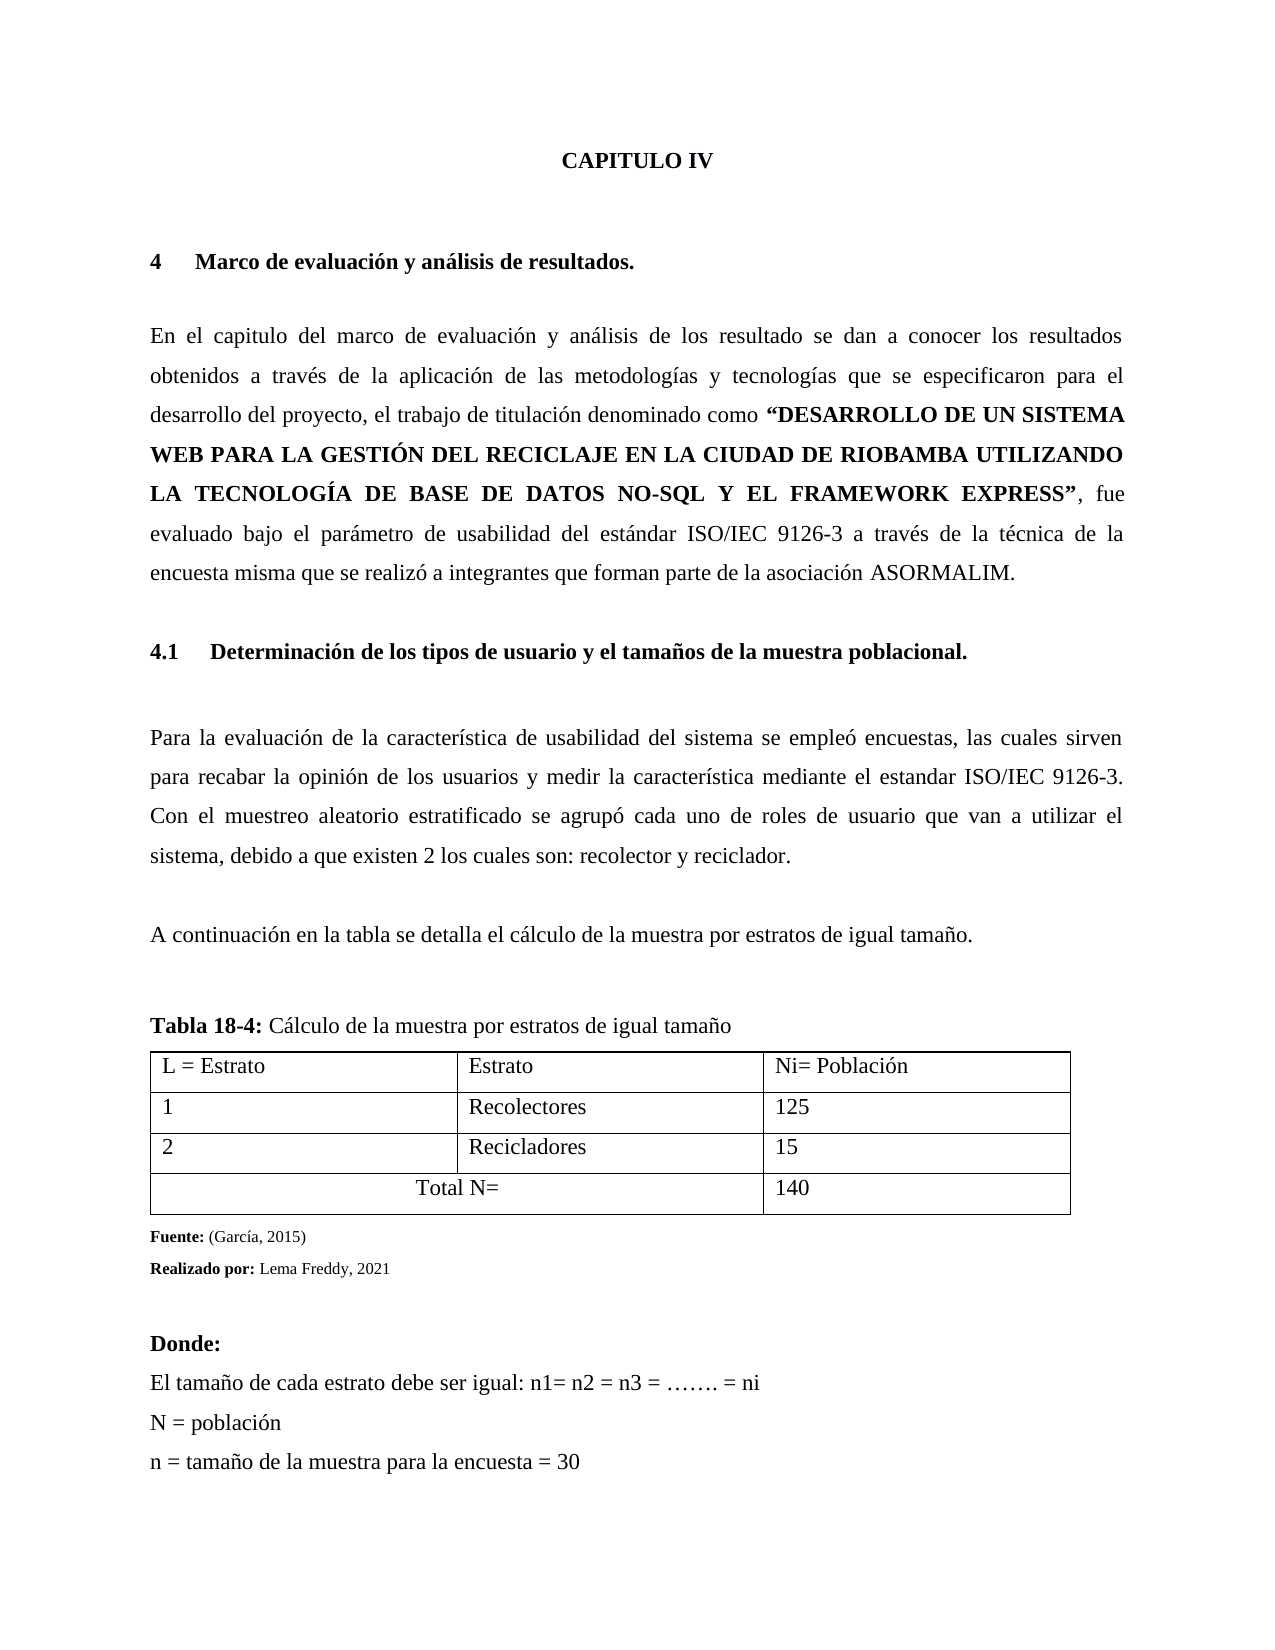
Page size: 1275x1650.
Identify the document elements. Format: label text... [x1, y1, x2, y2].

table_header L = Estrato [151, 1053, 457, 1092]
table_header Ni= Población [764, 1053, 1070, 1092]
subtitle Marco de evaluación y análisis de resultados. [150, 248, 1125, 274]
table_cell 15 [764, 1134, 1070, 1173]
text Fuente: (García, 2015) [150, 1227, 1125, 1246]
table_cell Total N= [151, 1174, 763, 1213]
table_cell 140 [764, 1174, 1070, 1213]
table_cell 1 [151, 1093, 457, 1132]
text Para la evaluación de la característica de usabilidad del sistema se empleó encuestas, las cuales sirven para recabar la opinión de los usuarios y medir la característica mediante el estandar ISO/IEC 9126-3. Con el muestreo aleatorio estratificado se agrupó cada uno de roles de usuario que van a utilizar el sistema, debido a que existen 2 los cuales son: recolector y reciclador. [150, 724, 1125, 868]
title CAPITULO IV [150, 147, 1125, 173]
table_cell Recolectores [458, 1093, 763, 1132]
table_cell Recicladores [458, 1134, 763, 1173]
text En el capitulo del marco de evaluación y análisis de los resultado se dan a conocer los resultados obtenidos a través de la aplicación de las metodologías y tecnologías que se especificaron para el desarrollo del proyecto, el trabajo de titulación denominado como “DESARROLLO DE UN SISTEMA WEB PARA LA GESTIÓN DEL RECICLAJE EN LA CIUDAD DE RIOBAMBA UTILIZANDO LA TECNOLOGÍA DE BASE DE DATOS NO-SQL Y EL FRAMEWORK EXPRESS”, fue evaluado bajo el parámetro de usabilidad del estándar ISO/IEC 9126-3 a través de la técnica de la encuesta misma que se realizó a integrantes que forman parte de la asociación ASORMALIM. [150, 323, 1125, 586]
text Donde: [150, 1330, 1125, 1356]
text El tamaño de cada estrato debe ser igual: n1= n2 = n3 = ……. = ni [150, 1369, 1125, 1396]
text A continuación en la tabla se detalla el cálculo de la muestra por estratos de igual tamaño. [150, 921, 1125, 947]
subtitle Determinación de los tipos de usuario y el tamaños de la muestra poblacional. [150, 638, 1125, 665]
text Realizado por: Lema Freddy, 2021 [150, 1259, 1125, 1278]
table_header Estrato [458, 1053, 763, 1092]
table_cell 125 [764, 1093, 1070, 1132]
text Tabla 18-4: Cálculo de la muestra por estratos de igual tamaño [150, 1012, 1125, 1039]
table_cell 2 [151, 1134, 457, 1173]
text N = población [150, 1409, 1125, 1435]
text n = tamaño de la muestra para la encuesta = 30 [150, 1448, 1125, 1474]
